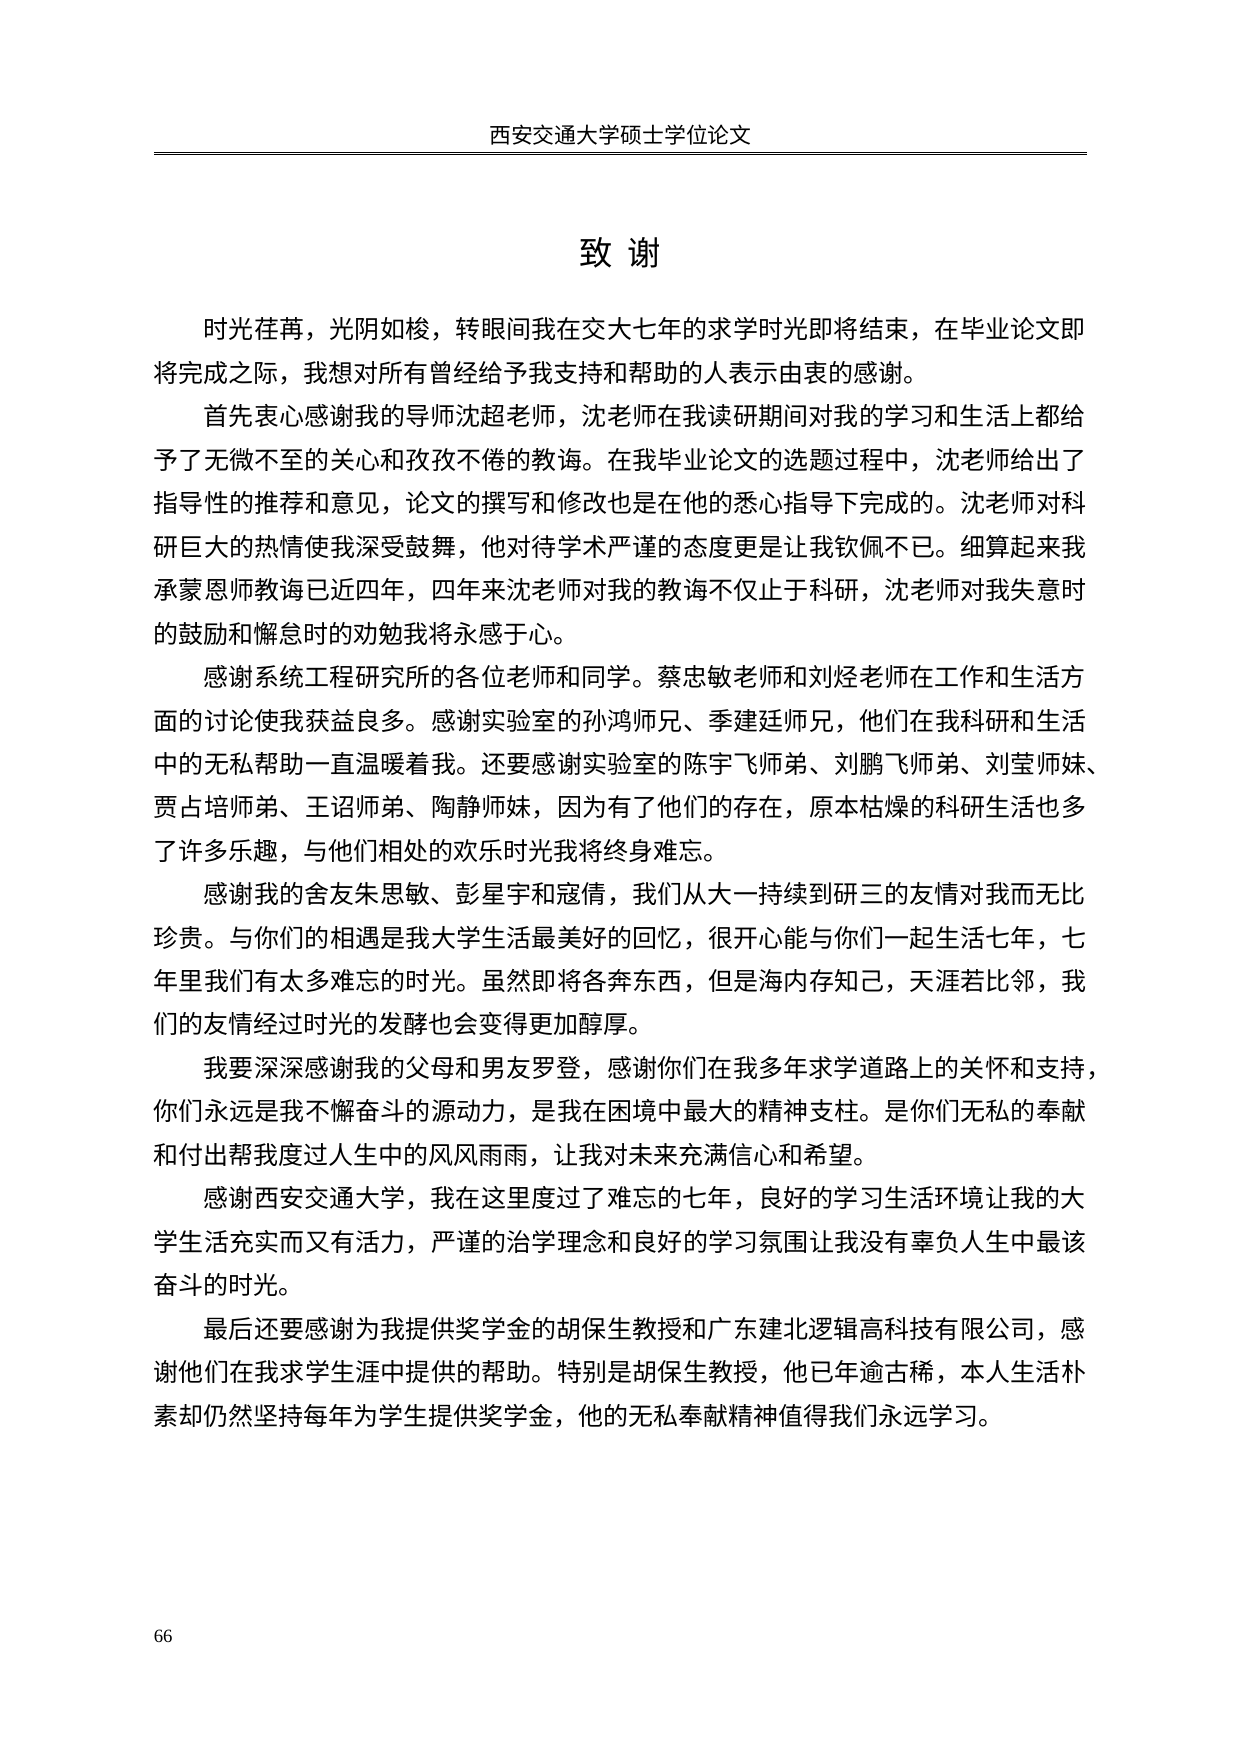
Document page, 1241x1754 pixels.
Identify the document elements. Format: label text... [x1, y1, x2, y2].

subtitle 致 谢 [153, 227, 1087, 275]
text 感谢我的舍友朱思敏、彭星宇和寇倩，我们从大一持续到研三的友情对我而无比珍贵。与你们的相遇是我大学生活最美好的回忆，很开心能与你们一起生活七年，七年里我们有太多难忘的时光。虽然即将各奔东西，但是海内存知己，天涯若比邻，我们的友情经过时光的发酵也会变得更加醇厚。 [153, 875, 1087, 1041]
text 首先衷心感谢我的导师沈超老师，沈老师在我读研期间对我的学习和生活上都给予了无微不至的关心和孜孜不倦的教诲。在我毕业论文的选题过程中，沈老师给出了指导性的推荐和意见，论文的撰写和修改也是在他的悉心指导下完成的。沈老师对科研巨大的热情使我深受鼓舞，他对待学术严谨的态度更是让我钦佩不已。细算起来我承蒙恩师教诲已近四年，四年来沈老师对我的教诲不仅止于科研，沈老师对我失意时的鼓励和懈怠时的劝勉我将永感于心。 [153, 397, 1087, 650]
text 感谢系统工程研究所的各位老师和同学。蔡忠敏老师和刘烃老师在工作和生活方面的讨论使我获益良多。感谢实验室的孙鸿师兄、季建廷师兄，他们在我科研和生活中的无私帮助一直温暖着我。还要感谢实验室的陈宇飞师弟、刘鹏飞师弟、刘莹师妹、贾占培师弟、王诏师弟、陶静师妹，因为有了他们的存在，原本枯燥的科研生活也多了许多乐趣，与他们相处的欢乐时光我将终身难忘。 [153, 657, 1087, 867]
text 时光荏苒，光阴如梭，转眼间我在交大七年的求学时光即将结束，在毕业论文即将完成之际，我想对所有曾经给予我支持和帮助的人表示由衷的感谢。 [153, 310, 1087, 390]
text 我要深深感谢我的父母和男友罗登，感谢你们在我多年求学道路上的关怀和支持，你们永远是我不懈奋斗的源动力，是我在困境中最大的精神支柱。是你们无私的奉献和付出帮我度过人生中的风风雨雨，让我对未来充满信心和希望。 [153, 1048, 1087, 1172]
text 感谢西安交通大学，我在这里度过了难忘的七年，良好的学习生活环境让我的大学生活充实而又有活力，严谨的治学理念和良好的学习氛围让我没有辜负人生中最该奋斗的时光。 [153, 1179, 1087, 1302]
text 最后还要感谢为我提供奖学金的胡保生教授和广东建北逻辑高科技有限公司，感谢他们在我求学生涯中提供的帮助。特别是胡保生教授，他已年逾古稀，本人生活朴素却仍然坚持每年为学生提供奖学金，他的无私奉献精神值得我们永远学习。 [153, 1309, 1087, 1432]
